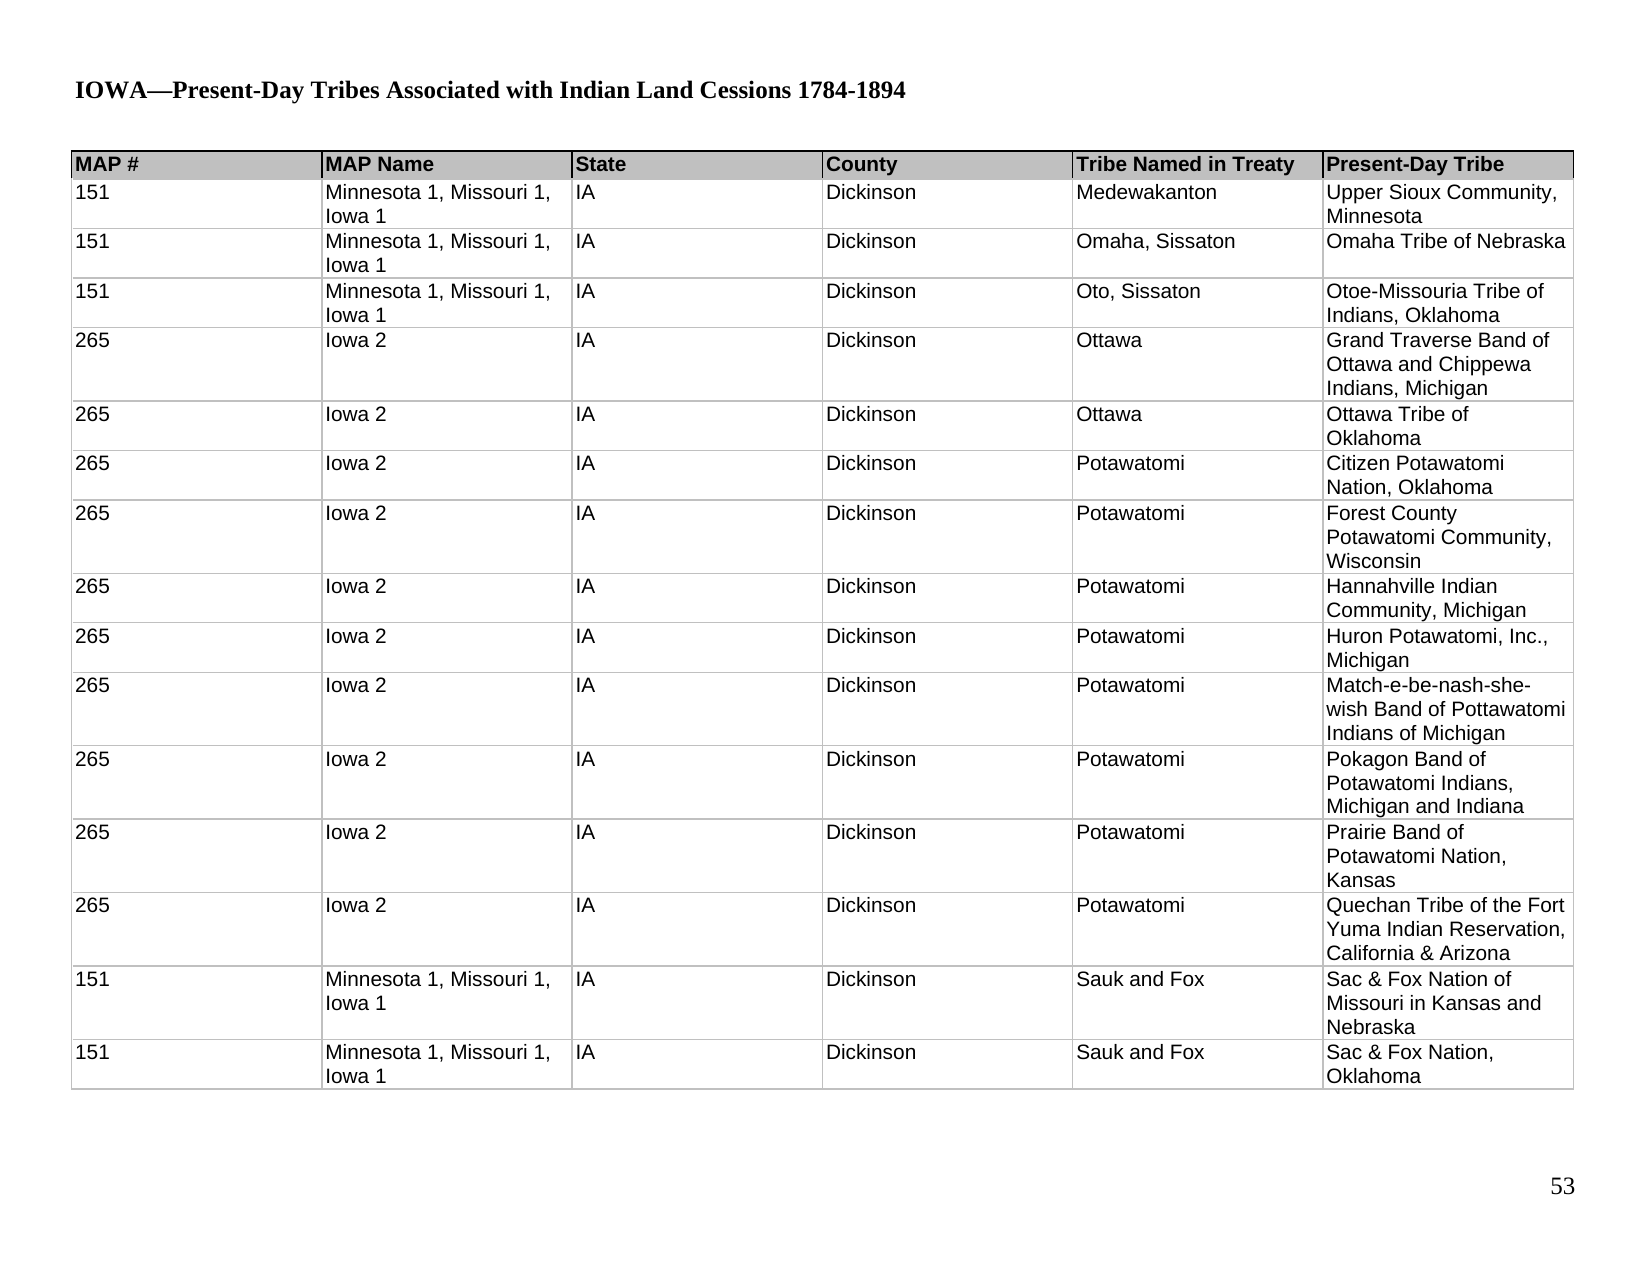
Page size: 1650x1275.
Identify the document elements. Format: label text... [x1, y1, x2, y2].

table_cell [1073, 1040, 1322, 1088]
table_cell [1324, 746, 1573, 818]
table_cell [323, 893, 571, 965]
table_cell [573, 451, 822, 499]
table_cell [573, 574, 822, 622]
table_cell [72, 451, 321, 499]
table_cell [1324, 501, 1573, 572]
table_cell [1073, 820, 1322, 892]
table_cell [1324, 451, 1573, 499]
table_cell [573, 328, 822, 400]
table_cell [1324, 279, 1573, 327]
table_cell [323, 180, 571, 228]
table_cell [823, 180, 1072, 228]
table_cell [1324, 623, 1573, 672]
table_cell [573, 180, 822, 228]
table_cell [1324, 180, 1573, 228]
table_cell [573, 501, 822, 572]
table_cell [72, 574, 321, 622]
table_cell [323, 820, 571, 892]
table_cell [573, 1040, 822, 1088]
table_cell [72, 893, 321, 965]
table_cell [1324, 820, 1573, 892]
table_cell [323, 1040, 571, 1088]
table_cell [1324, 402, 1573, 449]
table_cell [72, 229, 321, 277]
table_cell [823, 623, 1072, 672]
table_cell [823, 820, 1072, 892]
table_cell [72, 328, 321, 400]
table_header County [823, 152, 1072, 178]
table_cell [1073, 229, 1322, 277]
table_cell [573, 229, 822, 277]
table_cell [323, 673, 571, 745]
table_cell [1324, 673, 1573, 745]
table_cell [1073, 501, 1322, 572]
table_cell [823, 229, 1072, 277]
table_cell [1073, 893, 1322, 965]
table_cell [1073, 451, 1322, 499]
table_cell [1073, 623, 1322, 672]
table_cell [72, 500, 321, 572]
table_header Tribe Named in Treaty [1073, 152, 1322, 178]
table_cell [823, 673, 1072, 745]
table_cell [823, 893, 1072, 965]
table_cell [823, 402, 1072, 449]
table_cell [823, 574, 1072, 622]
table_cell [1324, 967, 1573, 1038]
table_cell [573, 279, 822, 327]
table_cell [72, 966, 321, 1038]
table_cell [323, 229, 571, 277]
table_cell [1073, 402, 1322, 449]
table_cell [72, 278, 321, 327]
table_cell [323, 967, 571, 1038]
table_header State [573, 152, 822, 178]
table_header MAP # [72, 152, 321, 178]
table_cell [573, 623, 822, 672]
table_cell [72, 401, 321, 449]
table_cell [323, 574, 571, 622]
table_header MAP Name [323, 152, 571, 178]
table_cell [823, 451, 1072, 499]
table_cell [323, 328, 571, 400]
table_header Present-Day Tribe [1324, 152, 1573, 178]
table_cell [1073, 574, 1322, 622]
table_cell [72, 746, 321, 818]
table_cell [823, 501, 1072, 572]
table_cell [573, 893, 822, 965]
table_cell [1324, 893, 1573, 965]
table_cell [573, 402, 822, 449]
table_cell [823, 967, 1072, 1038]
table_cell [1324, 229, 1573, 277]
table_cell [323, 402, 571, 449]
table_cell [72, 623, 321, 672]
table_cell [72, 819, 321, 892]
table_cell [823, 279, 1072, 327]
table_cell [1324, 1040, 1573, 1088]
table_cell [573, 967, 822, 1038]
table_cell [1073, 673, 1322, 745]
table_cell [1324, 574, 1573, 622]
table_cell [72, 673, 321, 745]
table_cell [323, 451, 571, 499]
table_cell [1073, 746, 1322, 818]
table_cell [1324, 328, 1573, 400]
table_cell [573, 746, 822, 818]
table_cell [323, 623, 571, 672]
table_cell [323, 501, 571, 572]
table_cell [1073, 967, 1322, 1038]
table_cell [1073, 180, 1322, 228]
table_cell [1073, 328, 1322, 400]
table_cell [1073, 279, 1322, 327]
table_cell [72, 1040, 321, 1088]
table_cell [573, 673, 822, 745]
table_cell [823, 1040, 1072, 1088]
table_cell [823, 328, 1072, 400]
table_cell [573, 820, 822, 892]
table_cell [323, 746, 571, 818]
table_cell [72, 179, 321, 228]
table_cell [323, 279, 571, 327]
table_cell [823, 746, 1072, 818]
